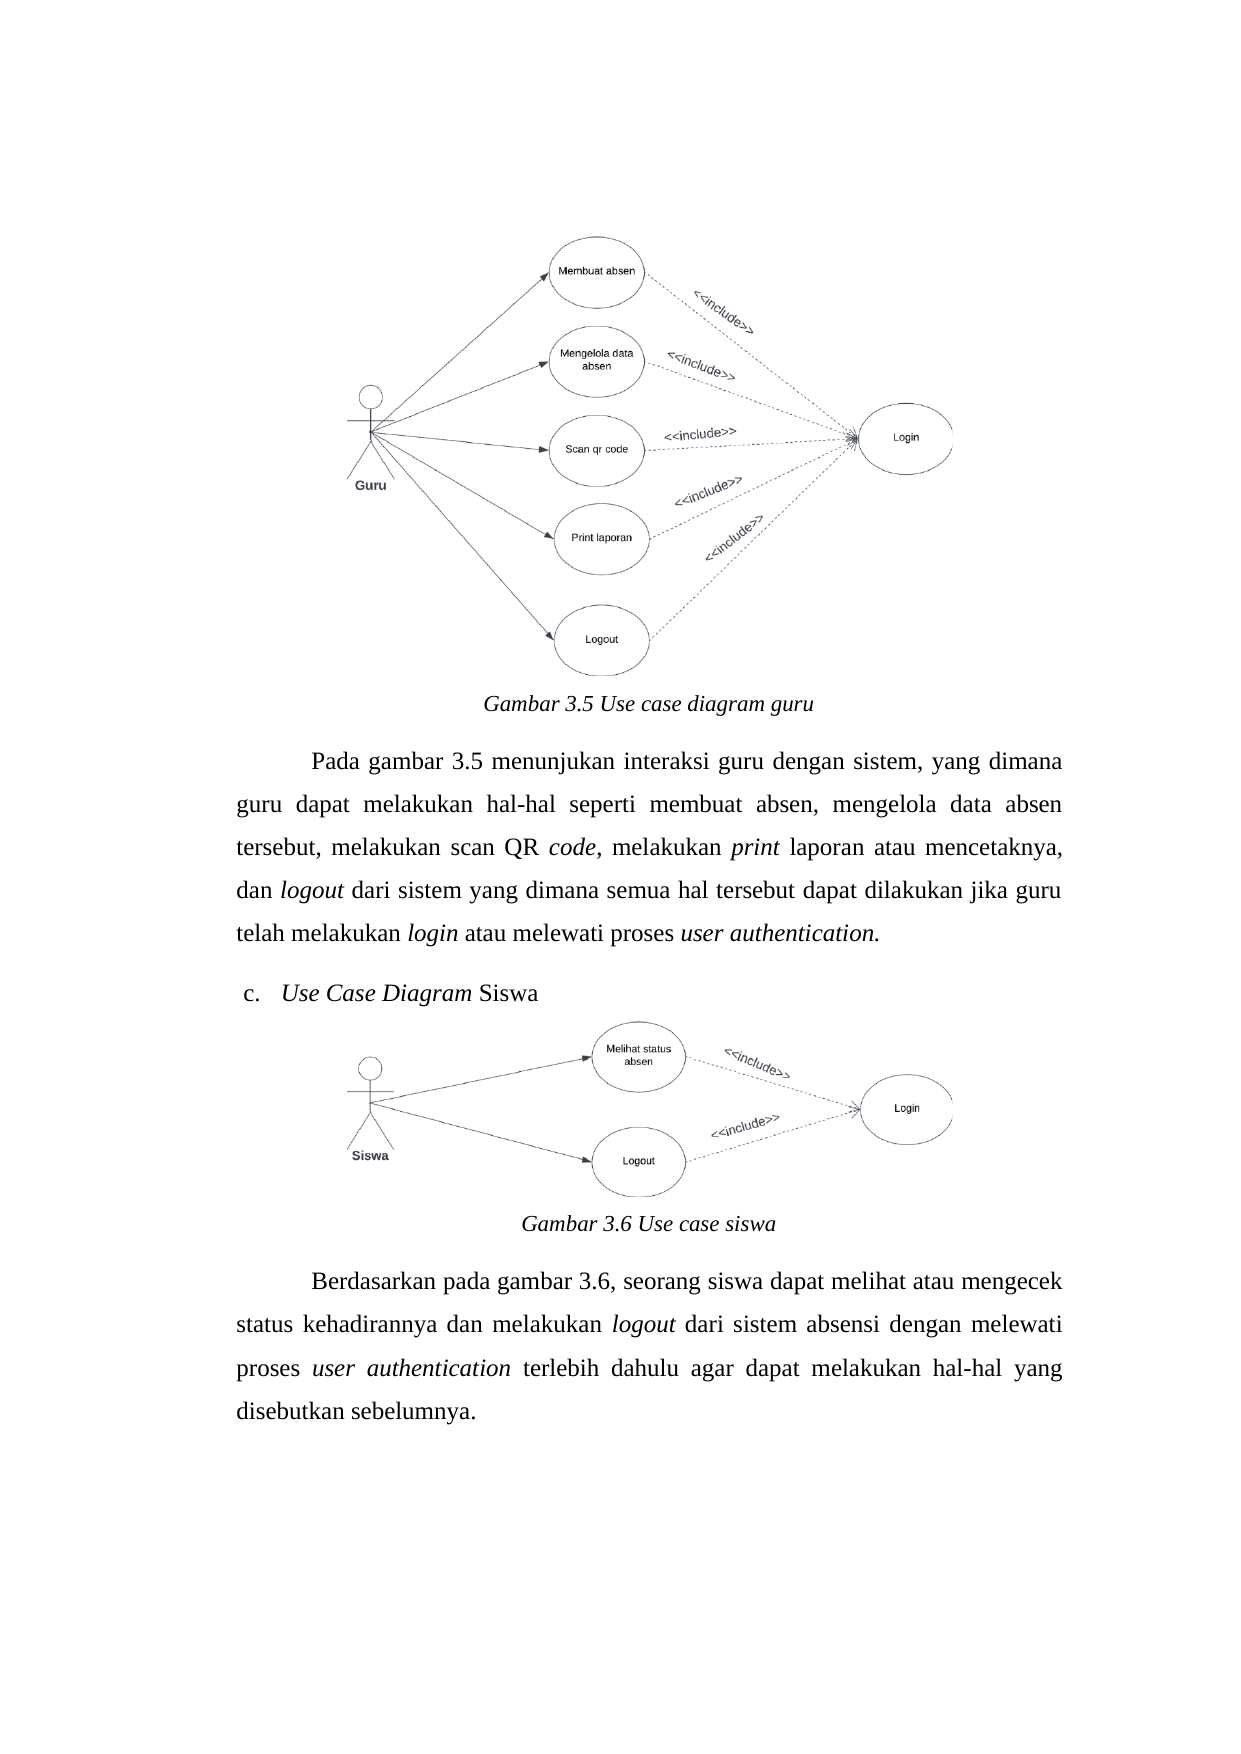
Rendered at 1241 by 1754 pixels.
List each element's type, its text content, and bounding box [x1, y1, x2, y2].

picture [347, 1021, 953, 1197]
text Pada gambar 3.5 menunjukan interaksi guru dengan sistem, yang dimana guru dapat melakukan hal-hal seperti membuat absen, mengelola data absen tersebut, melakukan scan QR code, melakukan print laporan atau mencetaknya, dan logout dari sistem yang dimana semua hal tersebut dapat dilakukan jika guru telah melakukan login atau melewati proses user authentication. [236, 746, 1063, 947]
picture [347, 236, 953, 676]
text Berdasarkan pada gambar 3.6, seorang siswa dapat melihat atau mengecek status kehadirannya dan melakukan logout dari sistem absensi dengan melewati proses user authentication terlebih dahulu agar dapat melakukan hal-hal yang disebutkan sebelumnya. [236, 1266, 1063, 1424]
list Gambar 3.6 Use case siswa [236, 1210, 1063, 1237]
list Use Case Diagram Siswa [243, 978, 1063, 1007]
list Gambar 3.5 Use case diagram guru [236, 690, 1063, 716]
